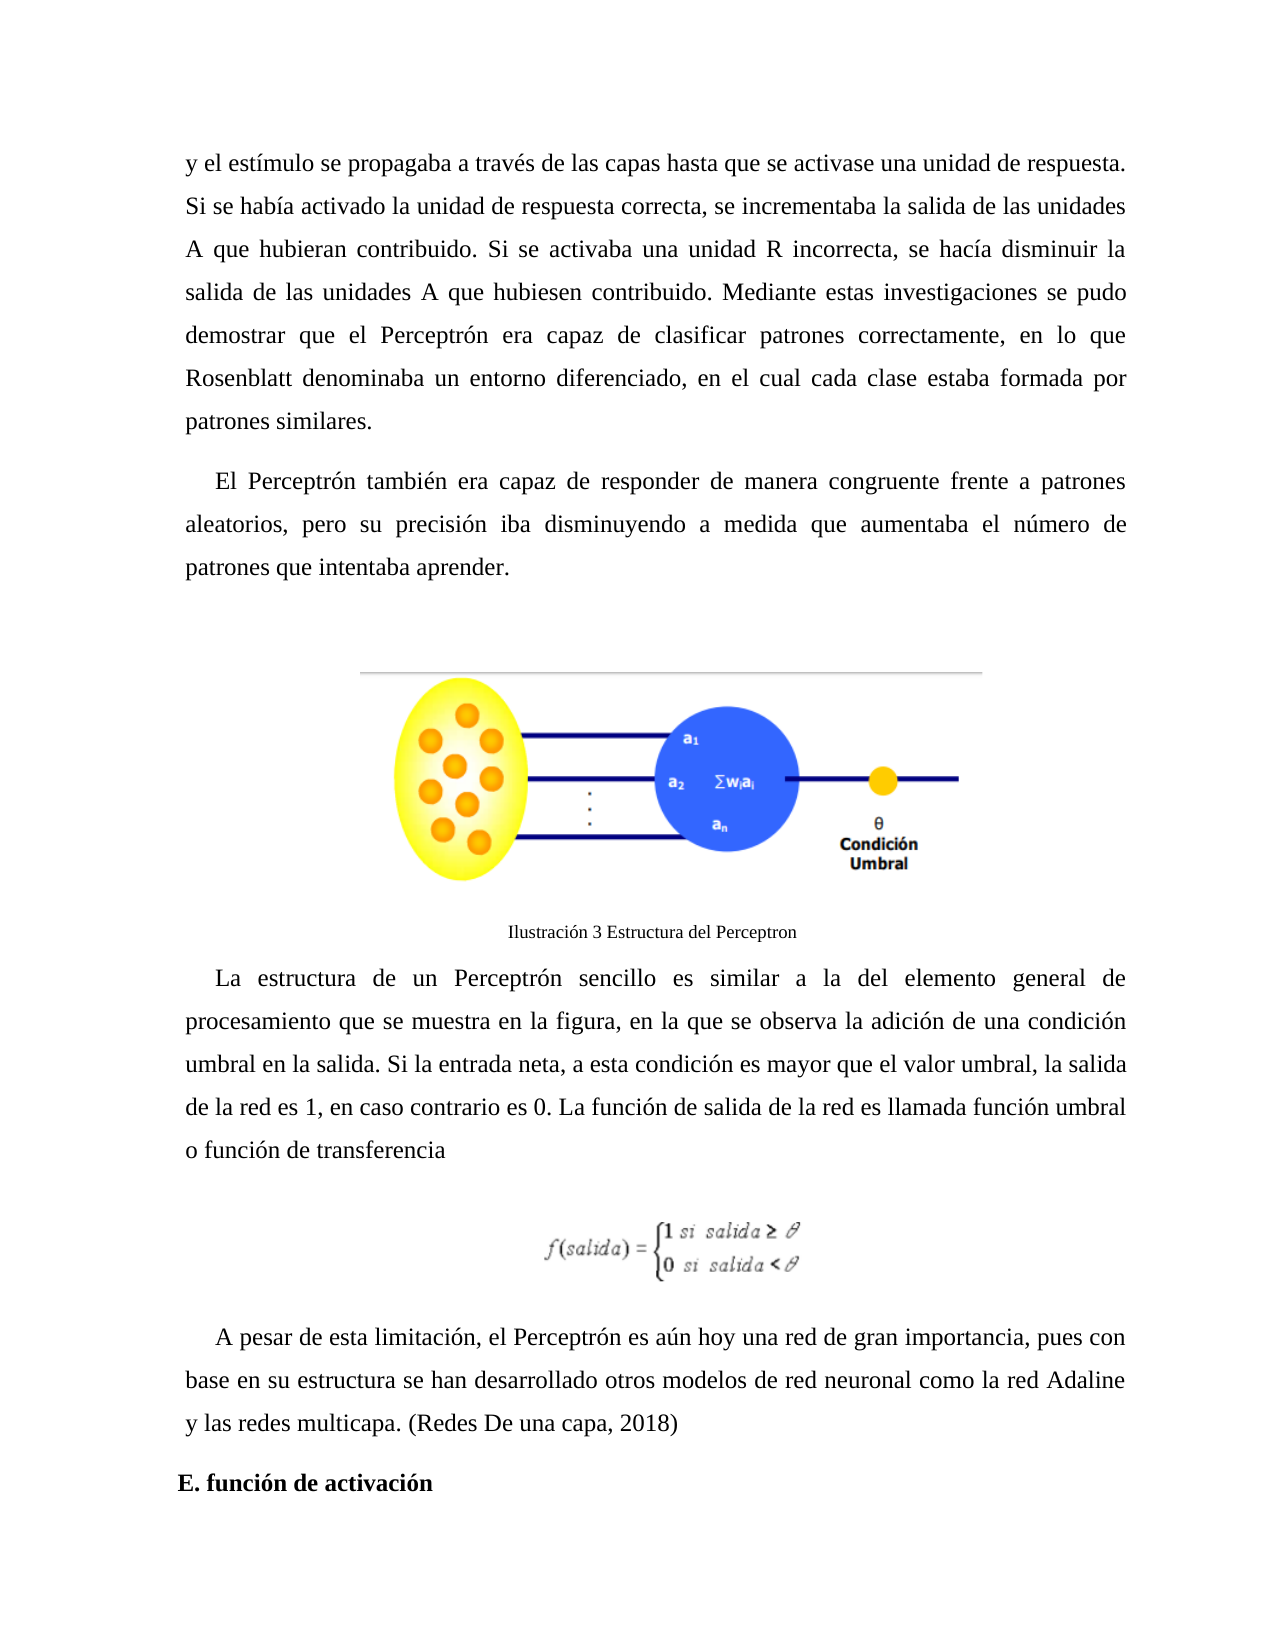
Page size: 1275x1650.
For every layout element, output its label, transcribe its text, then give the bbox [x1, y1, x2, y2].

picture [515, 1195, 827, 1292]
text E. función de activación [148, 1468, 1127, 1497]
picture [360, 672, 983, 890]
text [185, 148, 1127, 435]
text La estructura de un Perceptrón sencillo es similar a la del elemento general de procesamiento que se muestra en la figura, en la que se observa la adición de una condición umbral en la salida. Si la entrada neta, a esta condición es mayor que el valor umbral, la salida de la red es 1, en caso contrario es 0. La función de salida de la red es llamada función umbral o función de transferencia [185, 963, 1127, 1164]
text Ilustración 3 Estructura del Perceptron [148, 921, 1127, 942]
text A pesar de esta limitación, el Perceptrón es aún hoy una red de gran importancia, pues con base en su estructura se han desarrollado otros modelos de red neuronal como la red Adaline y las redes multicapa. [185, 1322, 1127, 1437]
text El Perceptrón también era capaz de responder de manera congruente frente a patrones aleatorios, pero su precisión iba disminuyendo a medida que aumentaba el número de patrones que intentaba aprender. [185, 466, 1127, 581]
